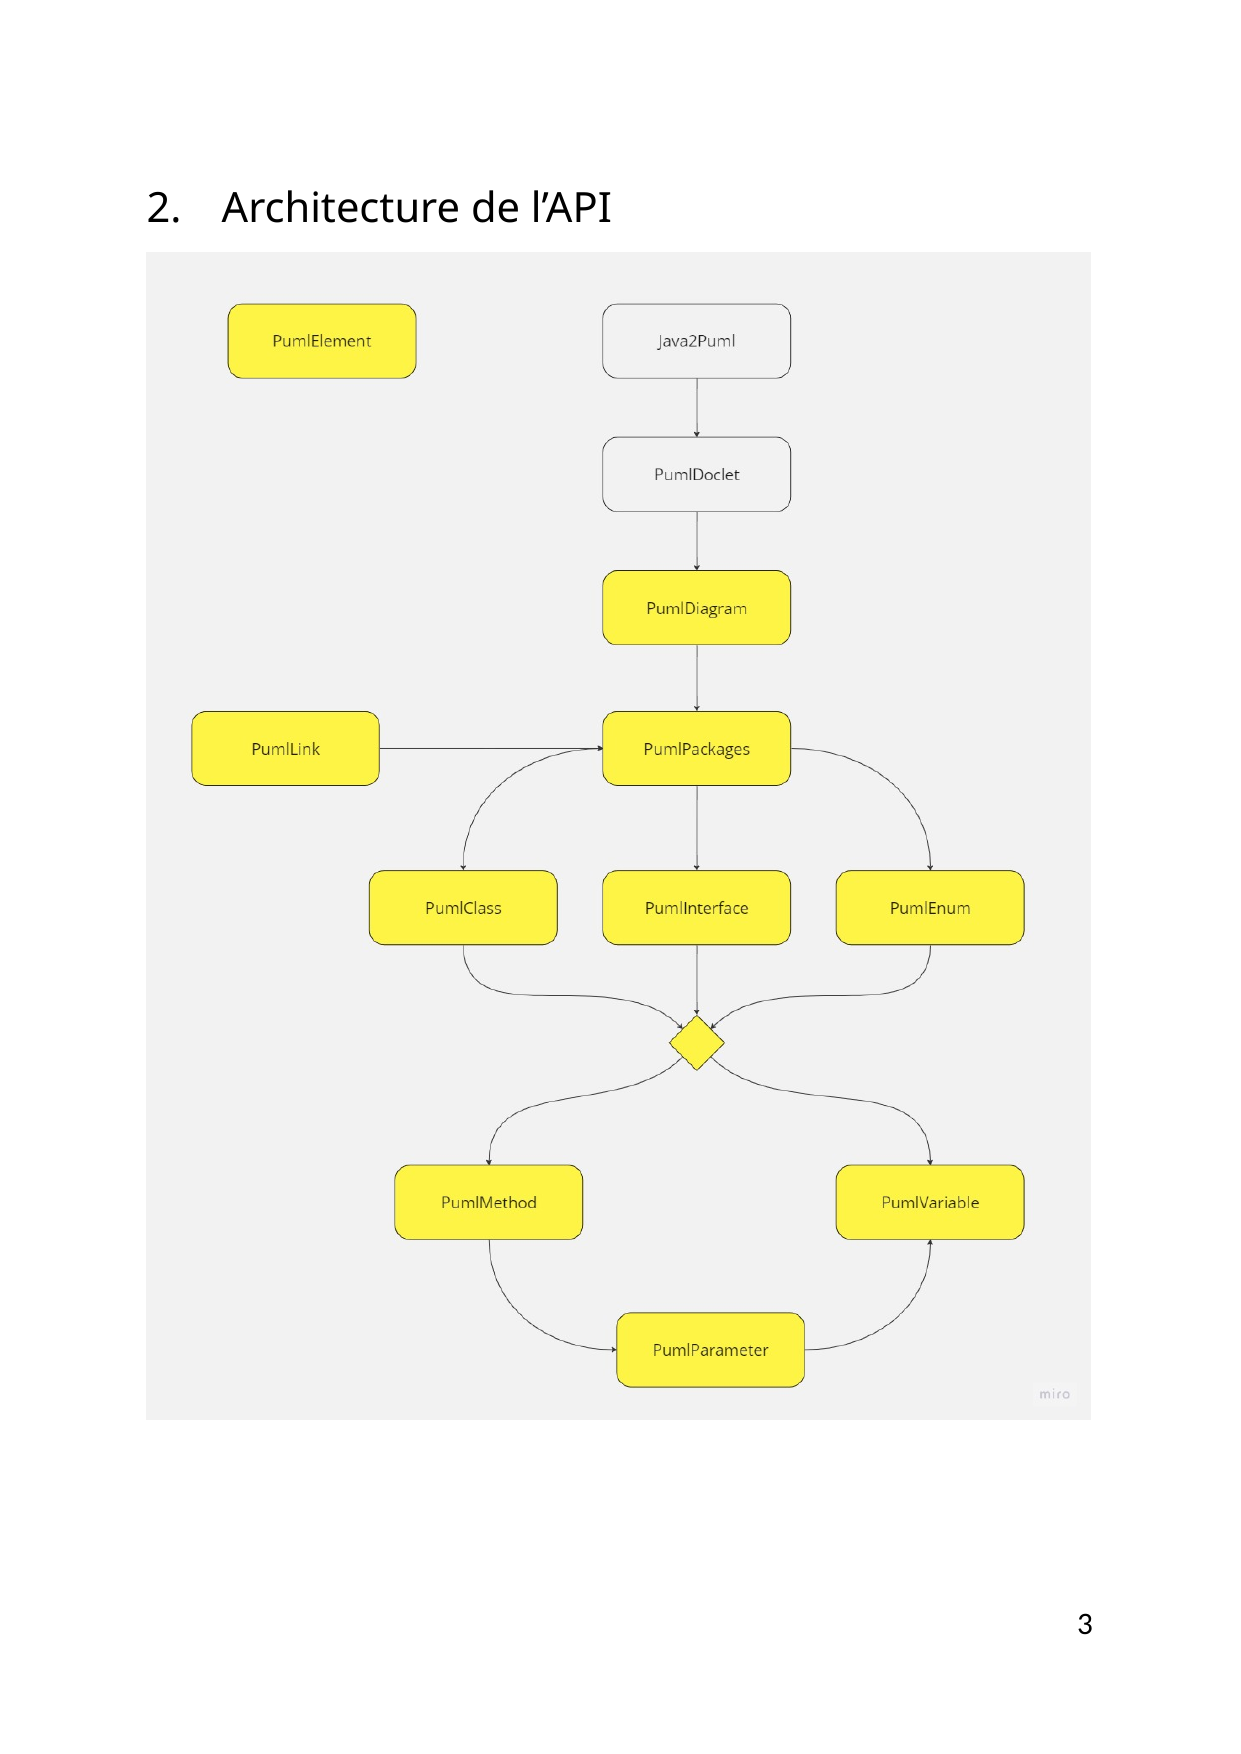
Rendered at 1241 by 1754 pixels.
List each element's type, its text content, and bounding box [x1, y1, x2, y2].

subtitle Architecture de l’API [146, 178, 1093, 235]
picture [146, 252, 1091, 1420]
